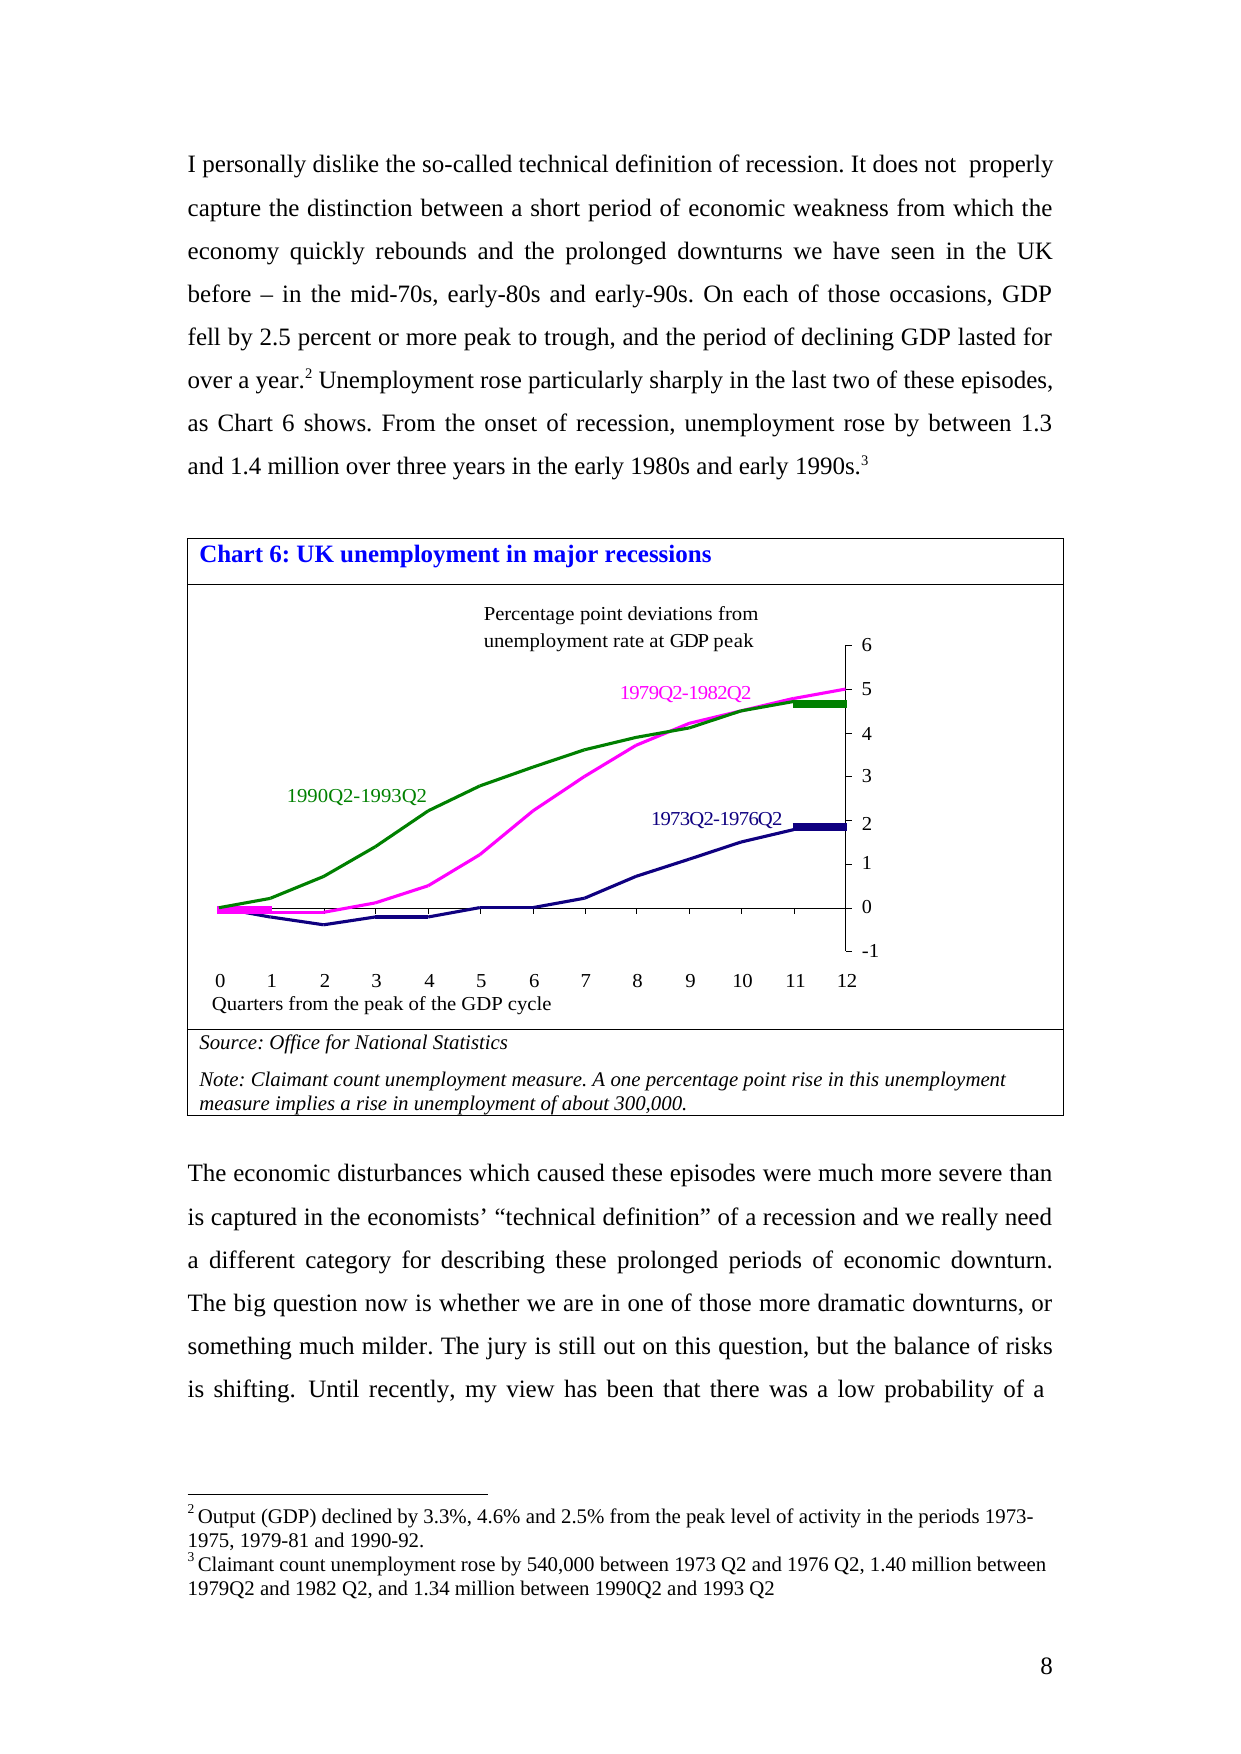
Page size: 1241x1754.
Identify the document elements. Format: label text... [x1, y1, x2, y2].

text 3 Claimant count unemployment rose by 540,000 between 1973 Q2 and 1976 Q2, 1.40 million between 1979Q2 and 1982 Q2, and 1.34 million between 1990Q2 and 1993 Q2 [187, 1553, 1079, 1601]
table_cell Percentage point deviations from unemployment rate at GDP peak 6 1979Q2-1982Q2 5 4 3 1990Q2-1993Q2 1973Q2-1976Q2 2 1 0 -1 0 1 2 3 4 5 6 7 8 9 10 11 12 Quarters from the peak of the GDP cycle [188, 585, 1063, 1029]
text The economic disturbances which caused these episodes were much more severe than is captured in the economists’ “technical definition” of a recession and we really need a different category for describing these prolonged periods of economic downturn. The big question now is whether we are in one of those more dramatic downturns, or something much milder. The jury is still out on this question, but the balance of risks is shifting. Until recently, my view has been that there was a low probability of a [187, 1158, 1054, 1403]
table_cell Source: Office for National Statistics Note: Claimant count unemployment measure. A one percentage point rise in this unemployment measure implies a rise in unemployment of about 300,000. [188, 1030, 1063, 1114]
text 2 Output (GDP) declined by 3.3%, 4.6% and 2.5% from the peak level of activity in the periods 1973- 1975, 1979-81 and 1990-92. [187, 1495, 1079, 1552]
table_header Chart 6: UK unemployment in major recessions [188, 539, 1063, 584]
text I personally dislike the so-called technical definition of recession. It does not properly capture the distinction between a short period of economic weakness from which the economy quickly rebounds and the prolonged downturns we have seen in the UK before – in the mid-70s, early-80s and early-90s. On each of those occasions, GDP fell by 2.5 percent or more peak to trough, and the period of declining GDP lasted for over a year.2 Unemployment rose particularly sharply in the last two of these episodes, as Chart 6 shows. From the onset of recession, unemployment rose by between 1.3 and 1.4 million over three years in the early 1980s and early 1990s.3 [187, 149, 1054, 480]
